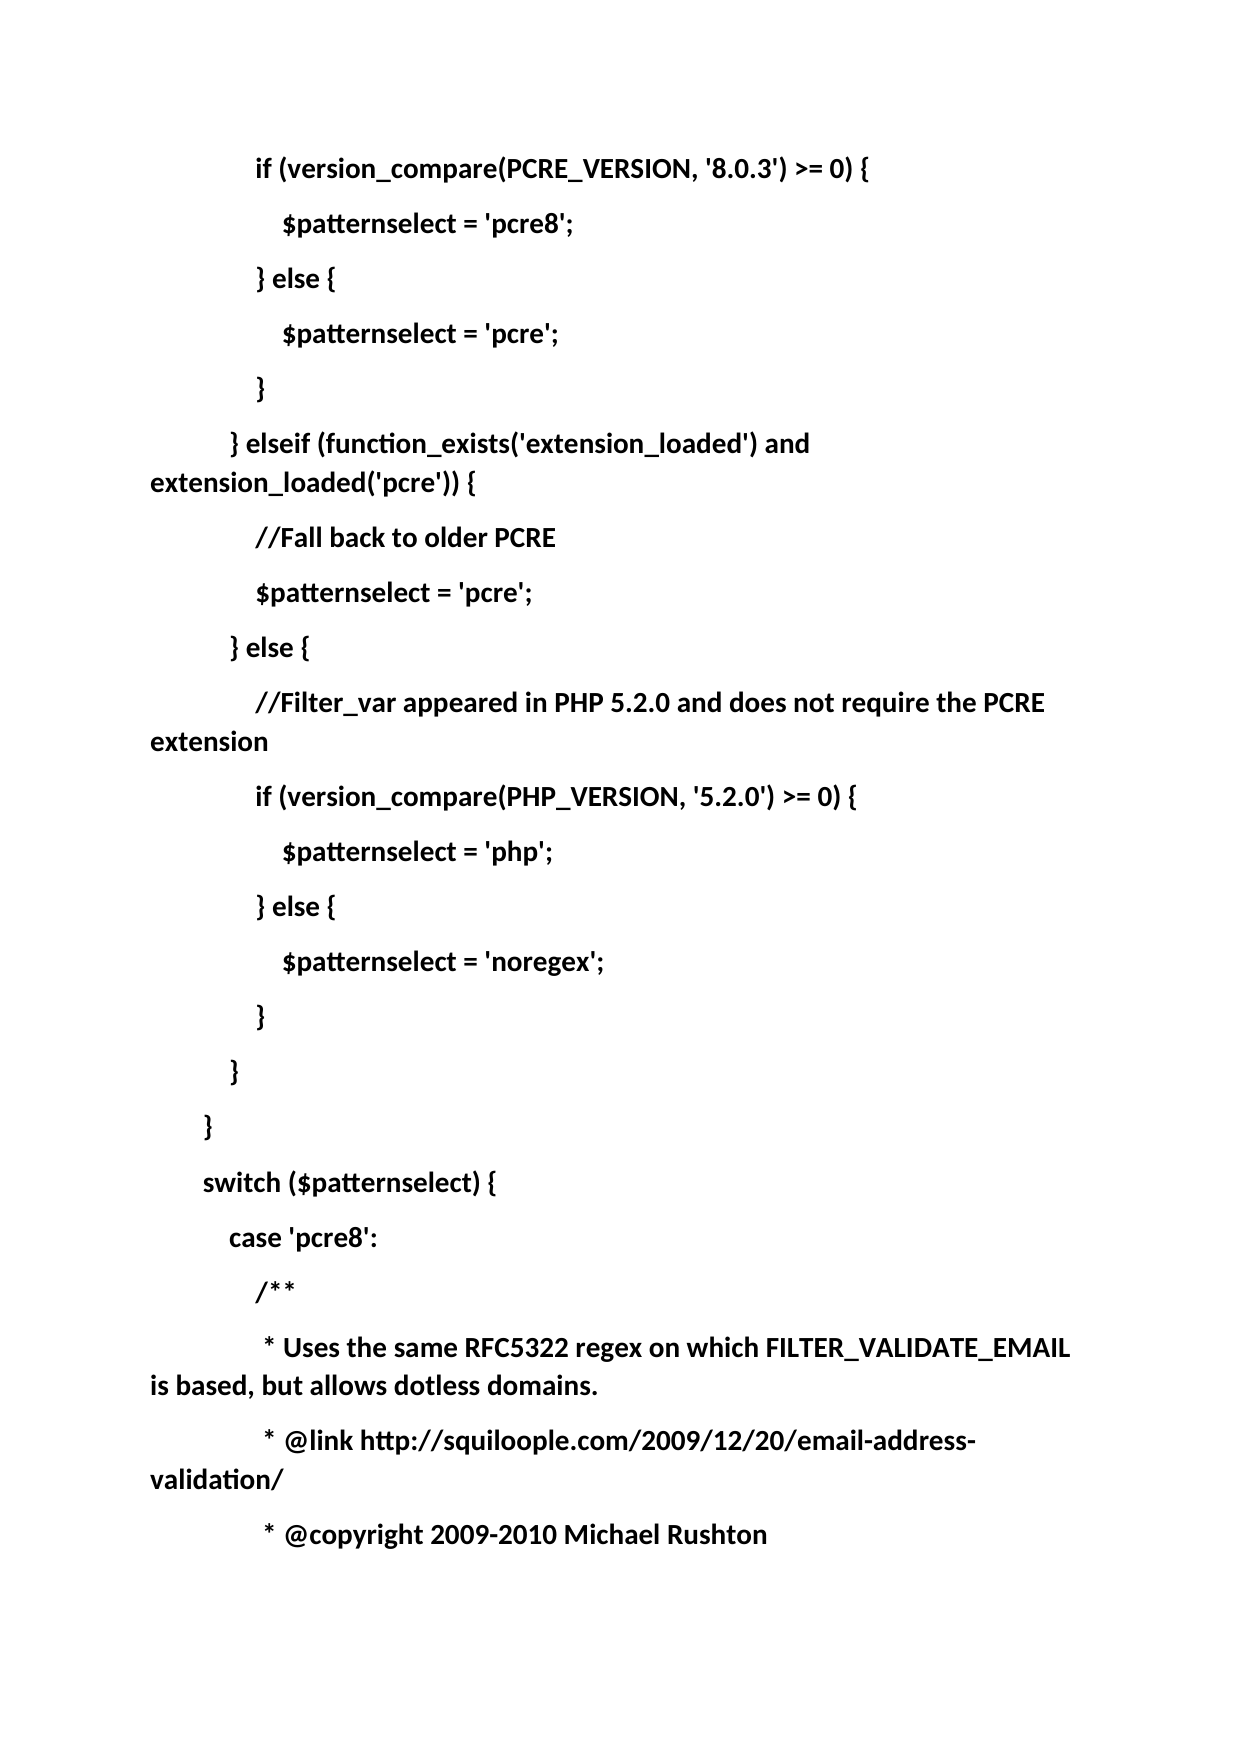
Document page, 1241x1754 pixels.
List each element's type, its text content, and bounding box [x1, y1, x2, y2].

text case 'pcre8': [150, 1219, 1090, 1254]
text } elseif (function_exists('extension_loaded') and extension_loaded('pcre')) { [150, 426, 1090, 499]
text $patternselect = 'pcre8'; [150, 205, 1090, 241]
text if (version_compare(PCRE_VERSION, '8.0.3') >= 0) { [150, 150, 1090, 186]
text } else { [150, 888, 1090, 924]
text //Fall back to older PCRE [150, 519, 1090, 555]
text } [150, 1108, 1090, 1144]
text } [150, 370, 1090, 406]
text switch ($patternselect) { [150, 1164, 1090, 1199]
text * @copyright 2009-2010 Michael Rushton [150, 1516, 1090, 1552]
text $patternselect = 'pcre'; [150, 574, 1090, 610]
text } [150, 1053, 1090, 1089]
text } [150, 998, 1090, 1034]
text } else { [150, 629, 1090, 665]
text if (version_compare(PHP_VERSION, '5.2.0') >= 0) { [150, 778, 1090, 813]
text } else { [150, 260, 1090, 296]
text /** [150, 1274, 1090, 1309]
text * Uses the same RFC5322 regex on which FILTER_VALIDATE_EMAIL is based, but allows dotless domains. [150, 1329, 1090, 1403]
text $patternselect = 'noregex'; [150, 943, 1090, 979]
text //Filter_var appeared in PHP 5.2.0 and does not require the PCRE extension [150, 684, 1090, 758]
text * @link http://squiloople.com/2009/12/20/email-address-validation/ [150, 1422, 1090, 1497]
text $patternselect = 'pcre'; [150, 315, 1090, 351]
text $patternselect = 'php'; [150, 833, 1090, 869]
